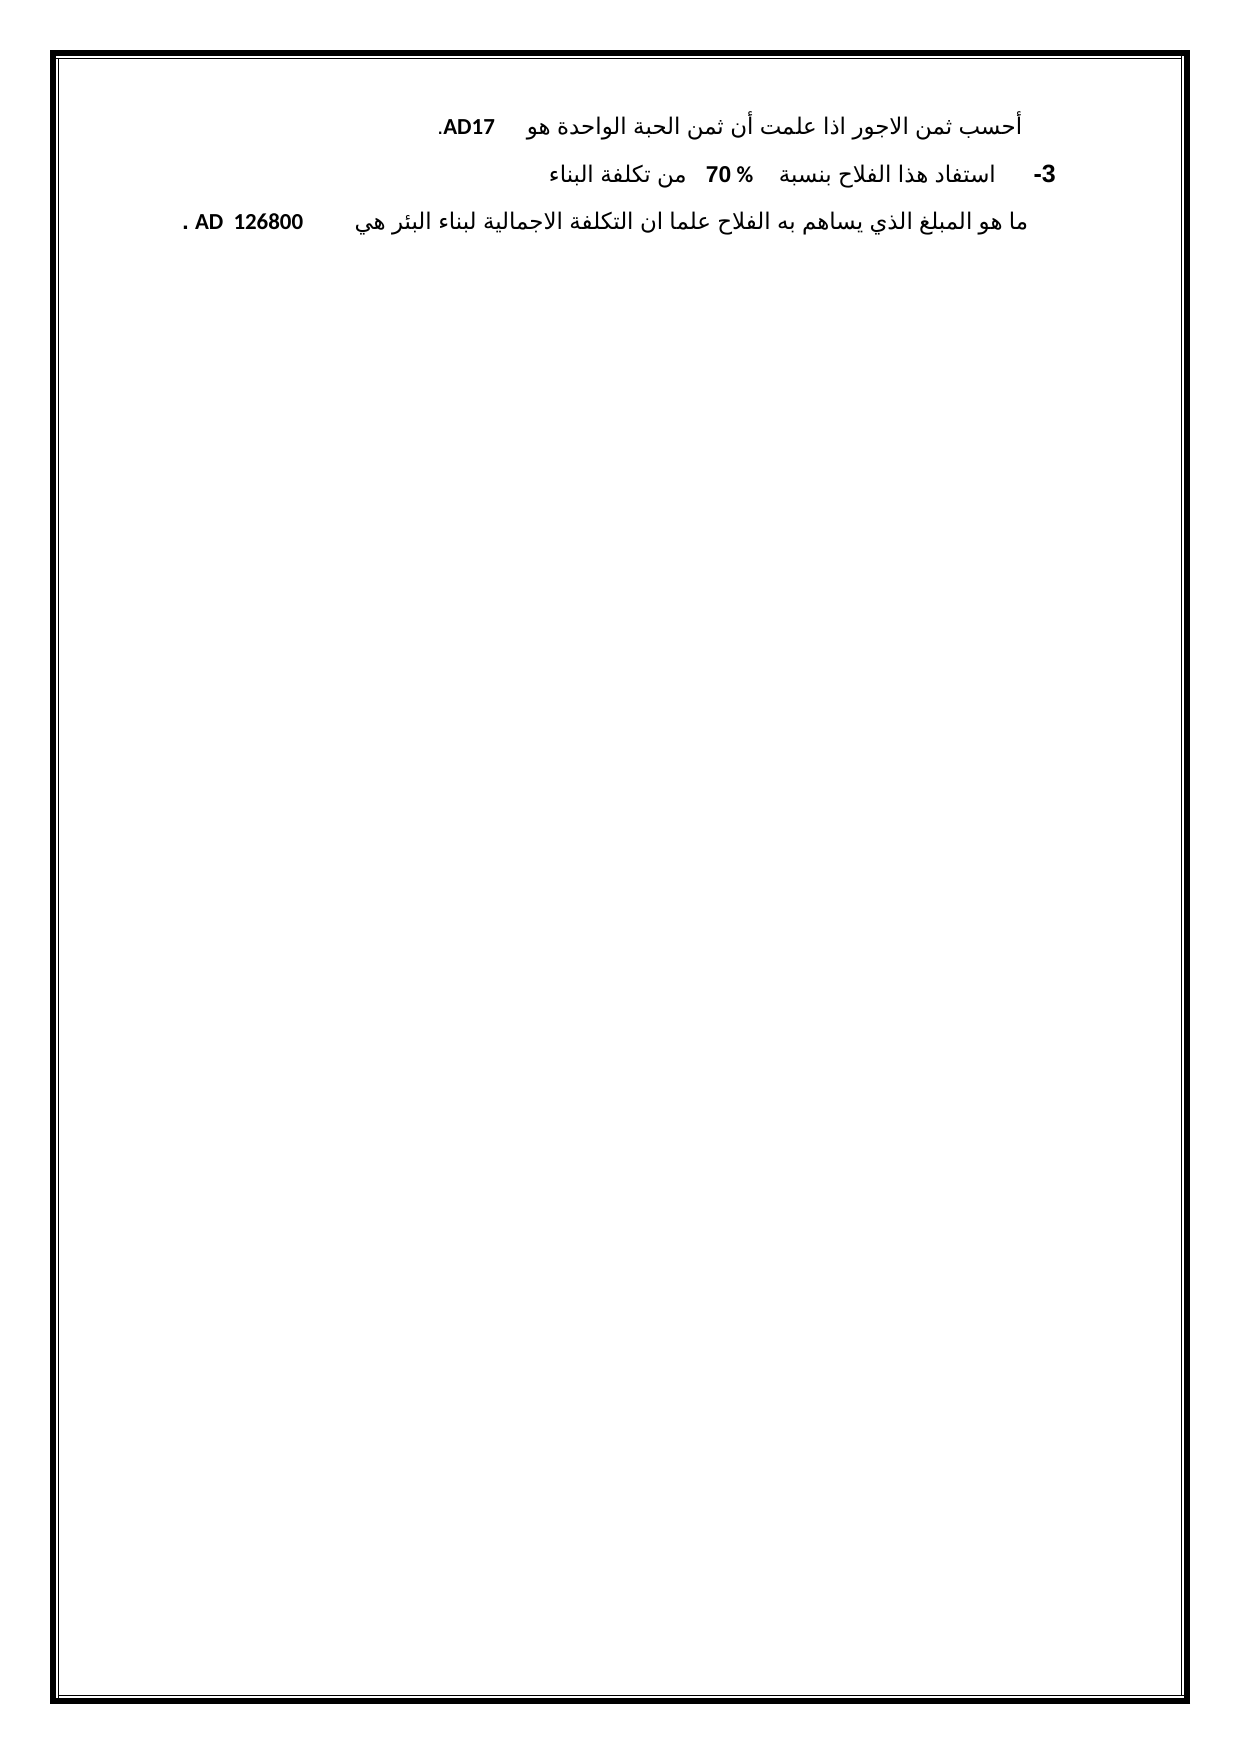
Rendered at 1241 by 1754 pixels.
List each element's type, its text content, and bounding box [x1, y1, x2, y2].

text ما هو المبلغ الذي يساهم به الفلاح علما ان التكلفة الاجمالية لبناء البئر هي AD 126800 . [148, 207, 1092, 235]
text أحسب ثمن الاجور اذا علمت أن ثمن الحبة الواحدة هو AD17. [148, 112, 1092, 140]
list استفاد هذا الفلاح بنسبة % 70 من تكلفة البناء [148, 159, 1033, 188]
